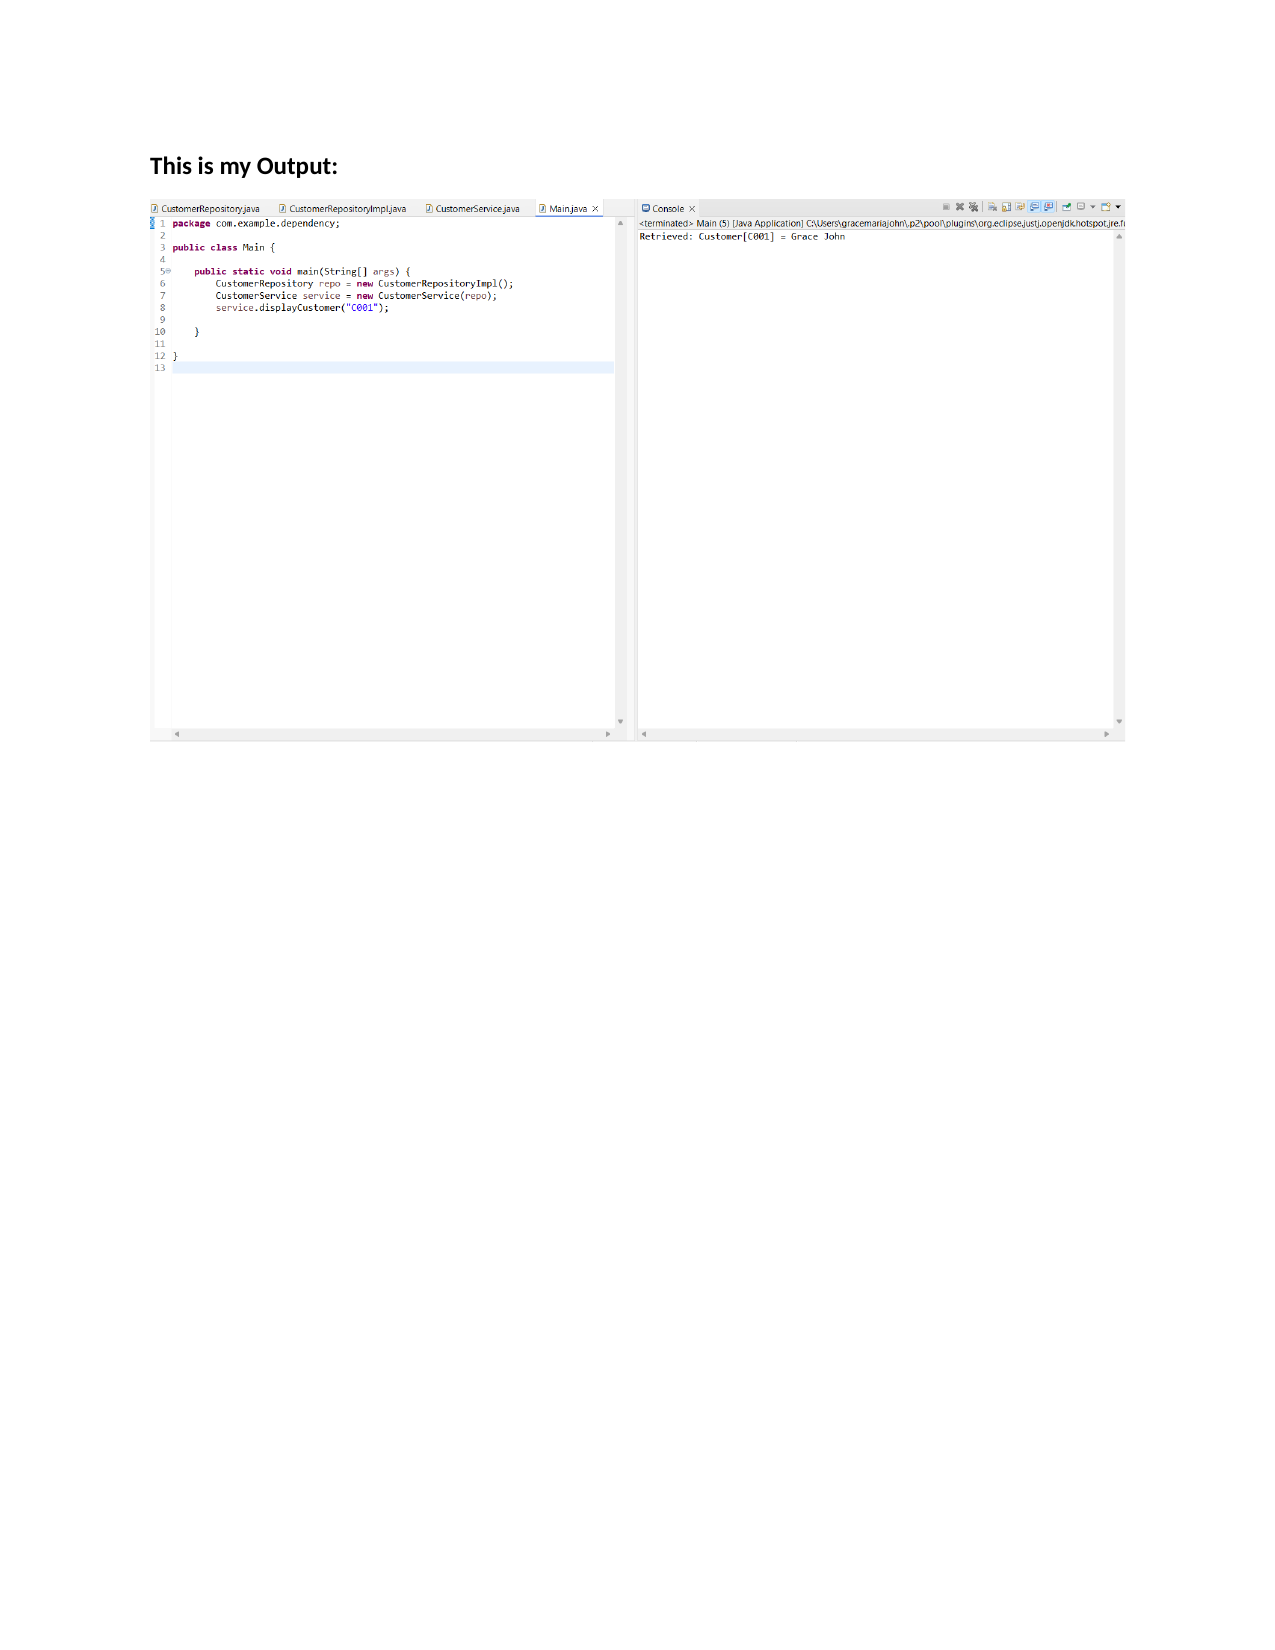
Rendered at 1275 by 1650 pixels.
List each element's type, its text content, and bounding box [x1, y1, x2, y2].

picture [150, 199, 1125, 742]
text This is my Output: [150, 150, 1125, 181]
